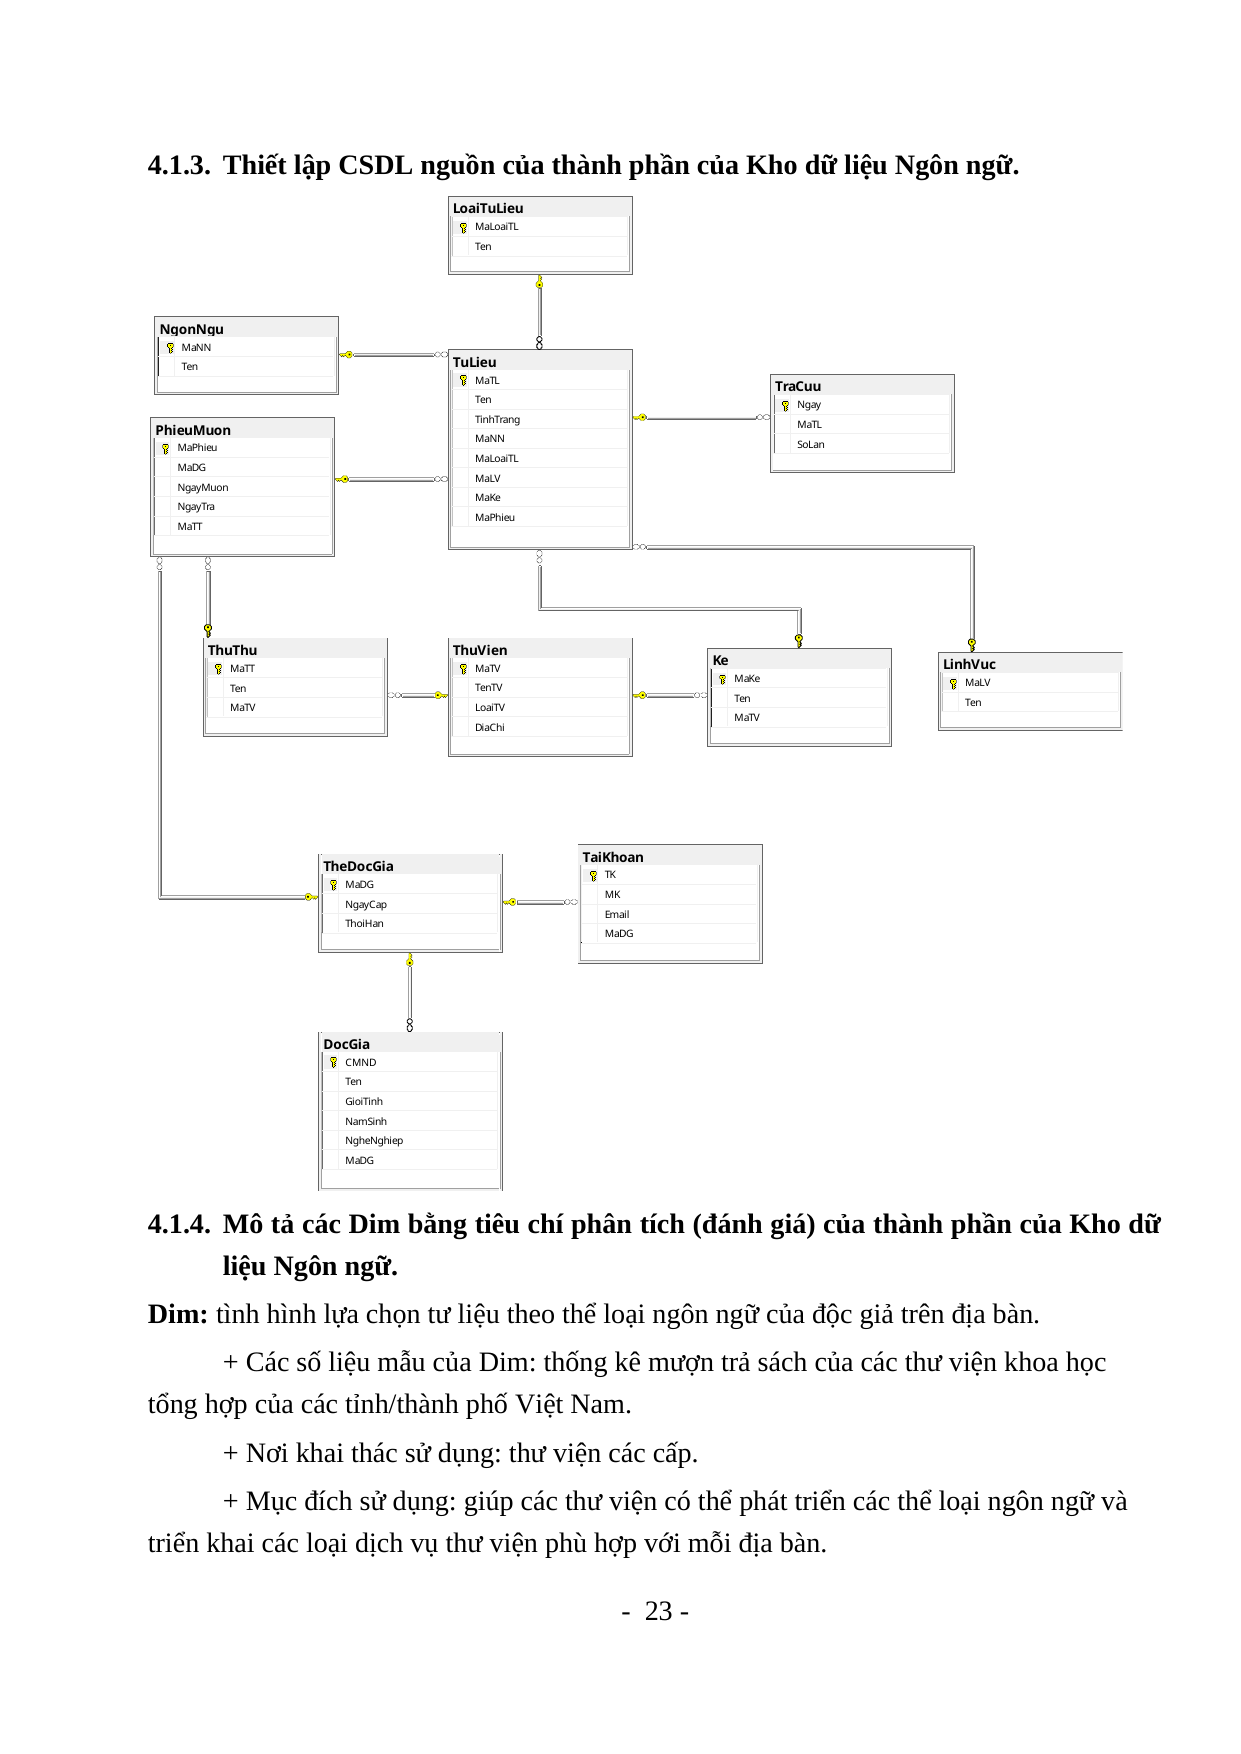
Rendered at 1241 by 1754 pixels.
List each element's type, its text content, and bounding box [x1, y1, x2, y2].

text + Mục đích sử dụng: giúp các thư viện có thể phát triển các thể loại ngôn ngữ và triển khai các loại dịch vụ thư viện phù hợp với mỗi địa bàn. [148, 1484, 1162, 1559]
text + Các số liệu mẫu của Dim: thống kê mượn trả sách của các thư viện khoa học tổng hợp của các tỉnh/thành phố Việt Nam. [148, 1346, 1162, 1420]
subtitle Mô tả các Dim bằng tiêu chí phân tích (đánh giá) của thành phần của Kho dữ liệu Ngôn ngữ. [148, 1207, 1162, 1281]
text Dim: tình hình lựa chọn tư liệu theo thể loại ngôn ngữ của độc giả trên địa bàn. [148, 1297, 1162, 1329]
subtitle Thiết lập CSDL nguồn của thành phần của Kho dữ liệu Ngôn ngữ. [148, 148, 1162, 180]
text + Nơi khai thác sử dụng: thư viện các cấp. [148, 1436, 1162, 1468]
